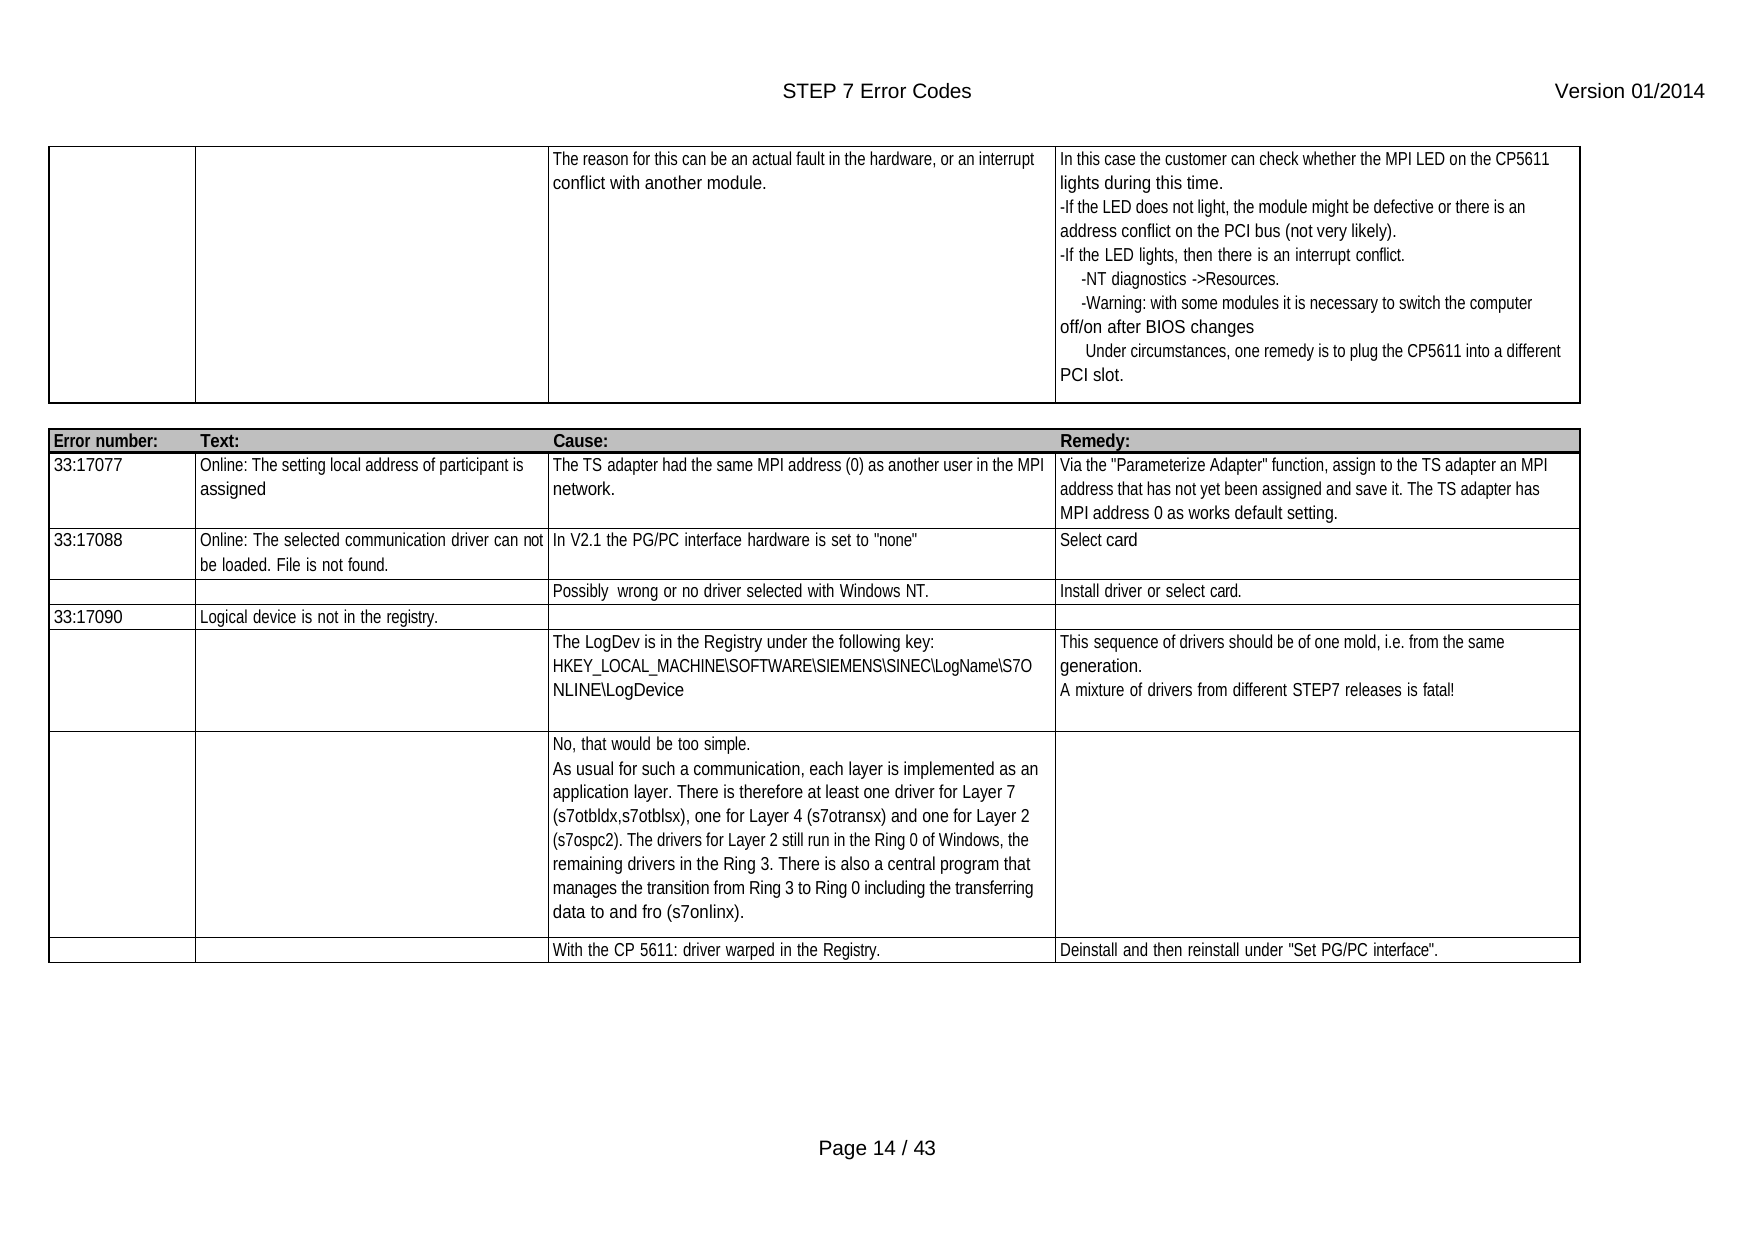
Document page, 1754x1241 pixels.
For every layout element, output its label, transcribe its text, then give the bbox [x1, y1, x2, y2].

table_cell [196, 732, 548, 937]
table_cell 33:17088 [50, 529, 195, 578]
table_cell Install driver or select card. [1056, 580, 1579, 604]
table_cell The reason for this can be an actual fault in the hardware, or an interrupt conflict with another module. [549, 147, 1055, 402]
table_cell In V2.1 the PG/PC interface hardware is set to "none" [549, 529, 1055, 578]
table_cell 33:17077 [50, 454, 195, 527]
table_cell Online: The selected communication driver can not be loaded. File is not found. [196, 529, 548, 578]
table_cell [196, 938, 548, 962]
table_cell [50, 147, 195, 402]
table_cell 33:17090 [50, 605, 195, 629]
table_header Remedy: [1055, 430, 1579, 451]
table_cell The LogDev is in the Registry under the following key: HKEY_LOCAL_MACHINE\SOFTWARE\SIEMENS\SINEC\LogName\S7O NLINE\LogDevice [549, 630, 1055, 731]
table_cell [50, 630, 195, 731]
table_cell [50, 938, 195, 962]
table_cell [1056, 732, 1579, 937]
table_cell Select card [1056, 529, 1579, 578]
table_cell No, that would be too simple. As usual for such a communication, each layer is implemented as an application layer. There is therefore at least one driver for Layer 7 (s7otbldx,s7otblsx), one for Layer 4 (s7otransx) and one for Layer 2 (s7ospc2). The drivers for Layer 2 still run in the Ring 0 of Windows, the remaining drivers in the Ring 3. There is also a central program that manages the transition from Ring 3 to Ring 0 including the transferring data to and fro (s7onlinx). [549, 732, 1055, 937]
table_cell [50, 580, 195, 604]
table_cell Deinstall and then reinstall under "Set PG/PC interface". [1056, 938, 1579, 962]
table_header Error number: [50, 430, 195, 451]
table_header Cause: [548, 430, 1055, 451]
table_cell With the CP 5611: driver warped in the Registry. [549, 938, 1055, 962]
table_header Text: [195, 430, 548, 451]
table_cell Logical device is not in the registry. [196, 605, 548, 629]
table_cell Via the "Parameterize Adapter" function, assign to the TS adapter an MPI address that has not yet been assigned and save it. The TS adapter has MPI address 0 as works default setting. [1056, 454, 1579, 527]
table_cell The TS adapter had the same MPI address (0) as another user in the MPI network. [549, 454, 1055, 527]
table_cell [196, 630, 548, 731]
table_cell [1056, 605, 1579, 629]
table_cell Online: The setting local address of participant is assigned [196, 454, 548, 527]
table_cell In this case the customer can check whether the MPI LED on the CP5611 lights during this time. -If the LED does not light, the module might be defective or there is an address conflict on the PCI bus (not very likely). -If the LED lights, then there is an interrupt conflict. -NT diagnostics ->Resources. -Warning: with some modules it is necessary to switch the computer off/on after BIOS changes Under circumstances, one remedy is to plug the CP5611 into a different PCI slot. [1056, 147, 1579, 402]
table_cell Possibly wrong or no driver selected with Windows NT. [549, 580, 1055, 604]
table_cell This sequence of drivers should be of one mold, i.e. from the same generation. A mixture of drivers from different STEP7 releases is fatal! [1056, 630, 1579, 731]
table_cell [196, 147, 548, 402]
table_cell [50, 732, 195, 937]
table_cell [549, 605, 1055, 629]
table_cell [196, 580, 548, 604]
